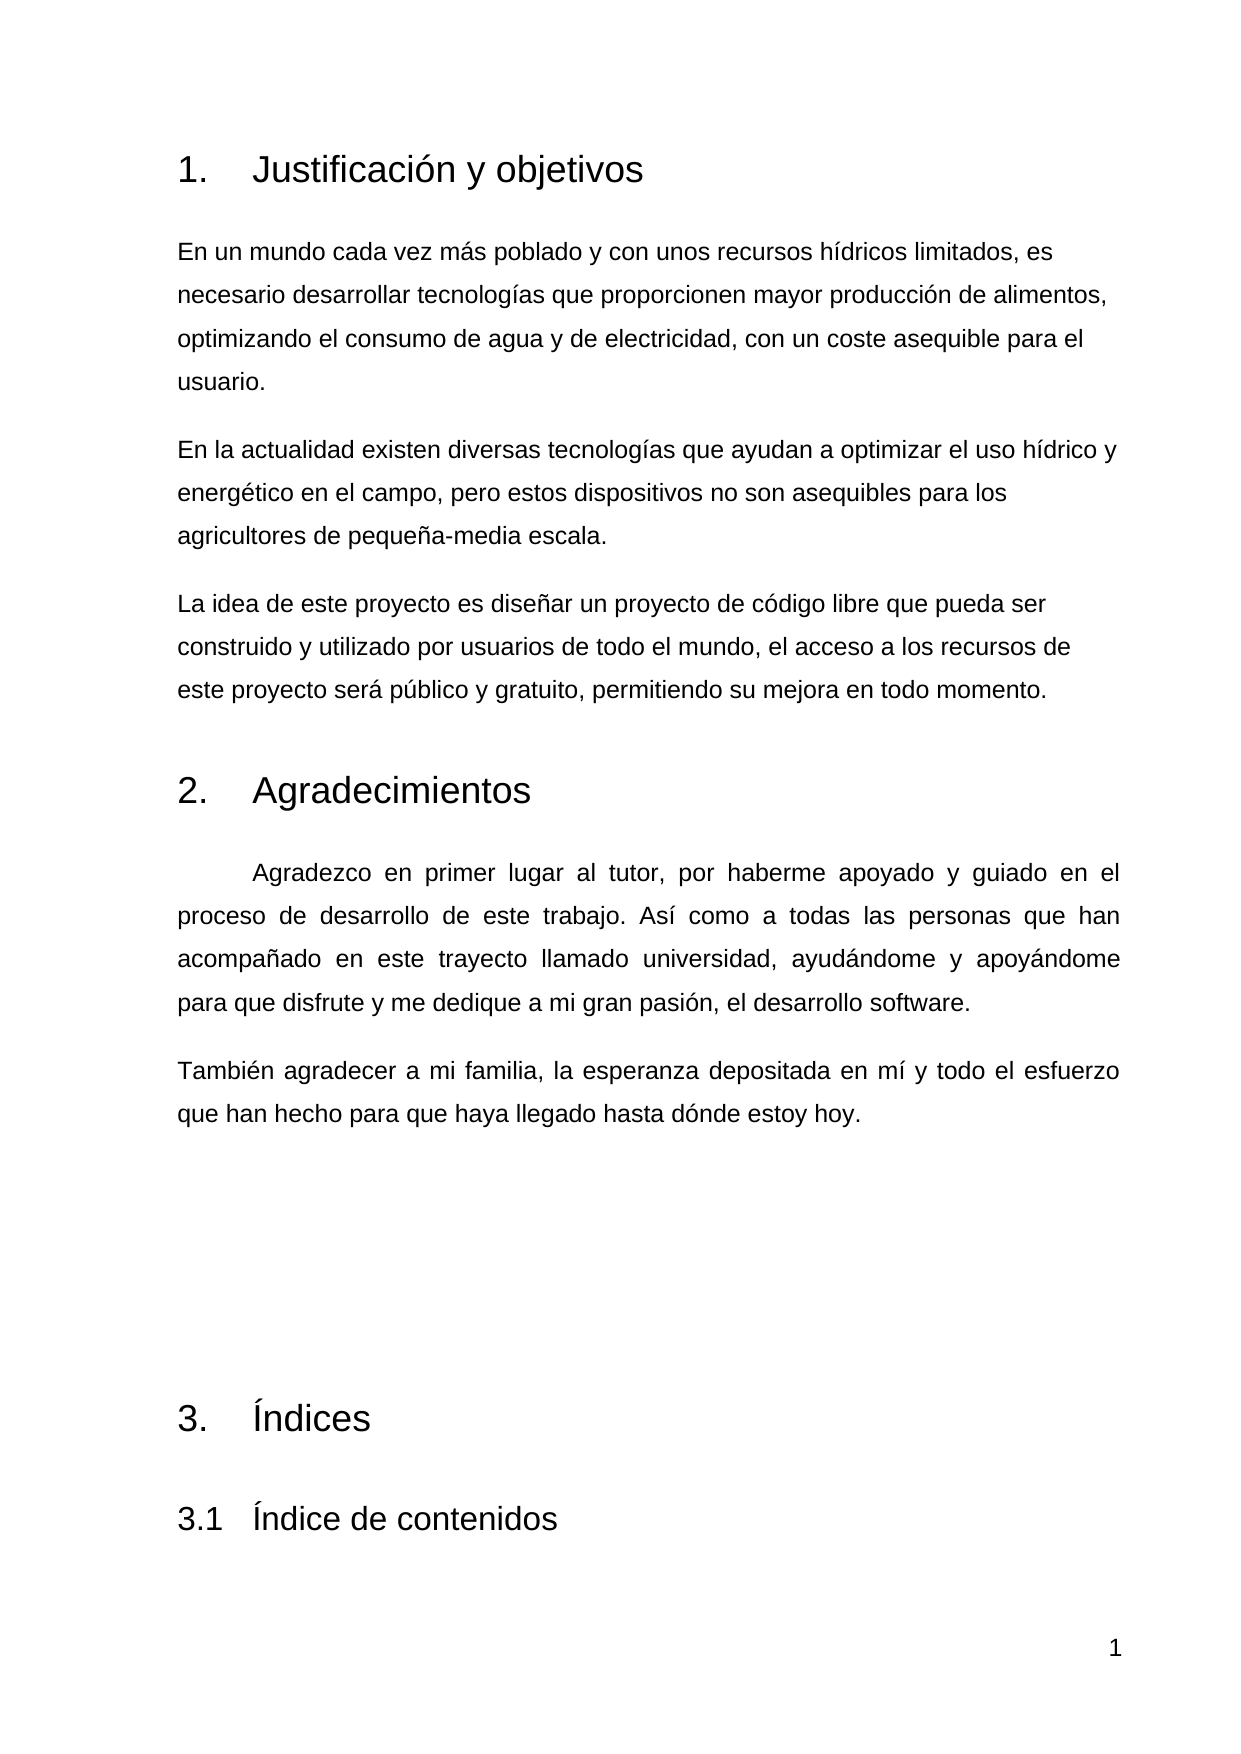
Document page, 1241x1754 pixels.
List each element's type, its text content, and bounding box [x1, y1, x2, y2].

text En la actualidad existen diversas tecnologías que ayudan a optimizar el uso hídrico y energético en el campo, pero estos dispositivos no son asequibles para los agricultores de pequeña-media escala. [177, 435, 1122, 550]
subtitle 2. Agradecimientos [177, 768, 1122, 812]
text También agradecer a mi familia, la esperanza depositada en mí y todo el esfuerzo que han hecho para que haya llegado hasta dónde estoy hoy. [177, 1056, 1122, 1128]
text La idea de este proyecto es diseñar un proyecto de código libre que pueda ser construido y utilizado por usuarios de todo el mundo, el acceso a los recursos de este proyecto será público y gratuito, permitiendo su mejora en todo momento. [177, 589, 1122, 704]
subtitle 3. Índices [177, 1396, 1122, 1439]
text En un mundo cada vez más poblado y con unos recursos hídricos limitados, es necesario desarrollar tecnologías que proporcionen mayor producción de alimentos, optimizando el consumo de agua y de electricidad, con un coste asequible para el usuario. [177, 237, 1122, 395]
subtitle 1. Justificación y objetivos [177, 148, 1122, 191]
text Agradezco en primer lugar al tutor, por haberme apoyado y guiado en el proceso de desarrollo de este trabajo. Así como a todas las personas que han acompañado en este trayecto llamado universidad, ayudándome y apoyándome para que disfrute y me dedique a mi gran pasión, el desarrollo software. [177, 858, 1122, 1016]
subtitle 3.1 Índice de contenidos [177, 1498, 1122, 1537]
